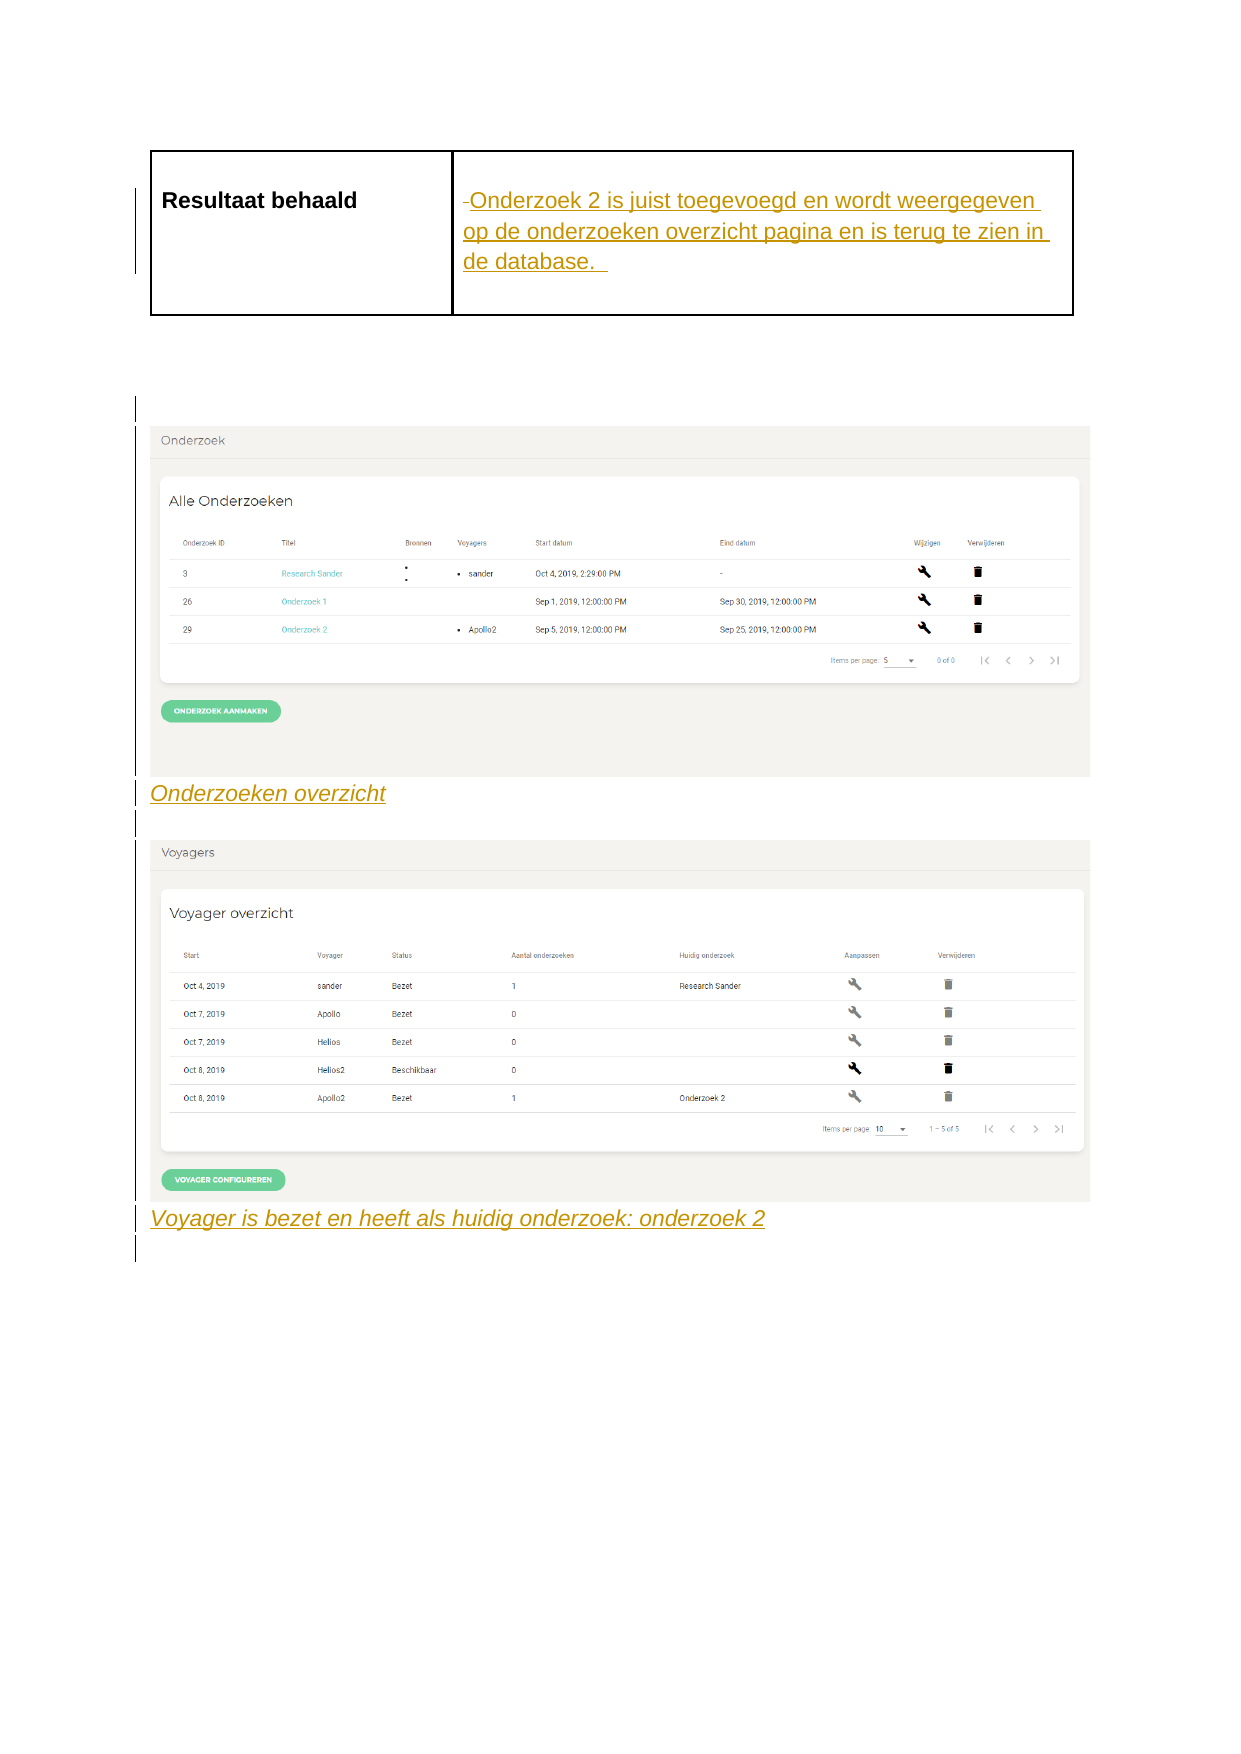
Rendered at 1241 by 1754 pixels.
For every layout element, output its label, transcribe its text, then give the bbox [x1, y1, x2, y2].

picture [150, 426, 1091, 777]
table_cell Resultaat behaald [152, 152, 451, 313]
picture [150, 840, 1091, 1202]
table_cell [454, 152, 1072, 313]
